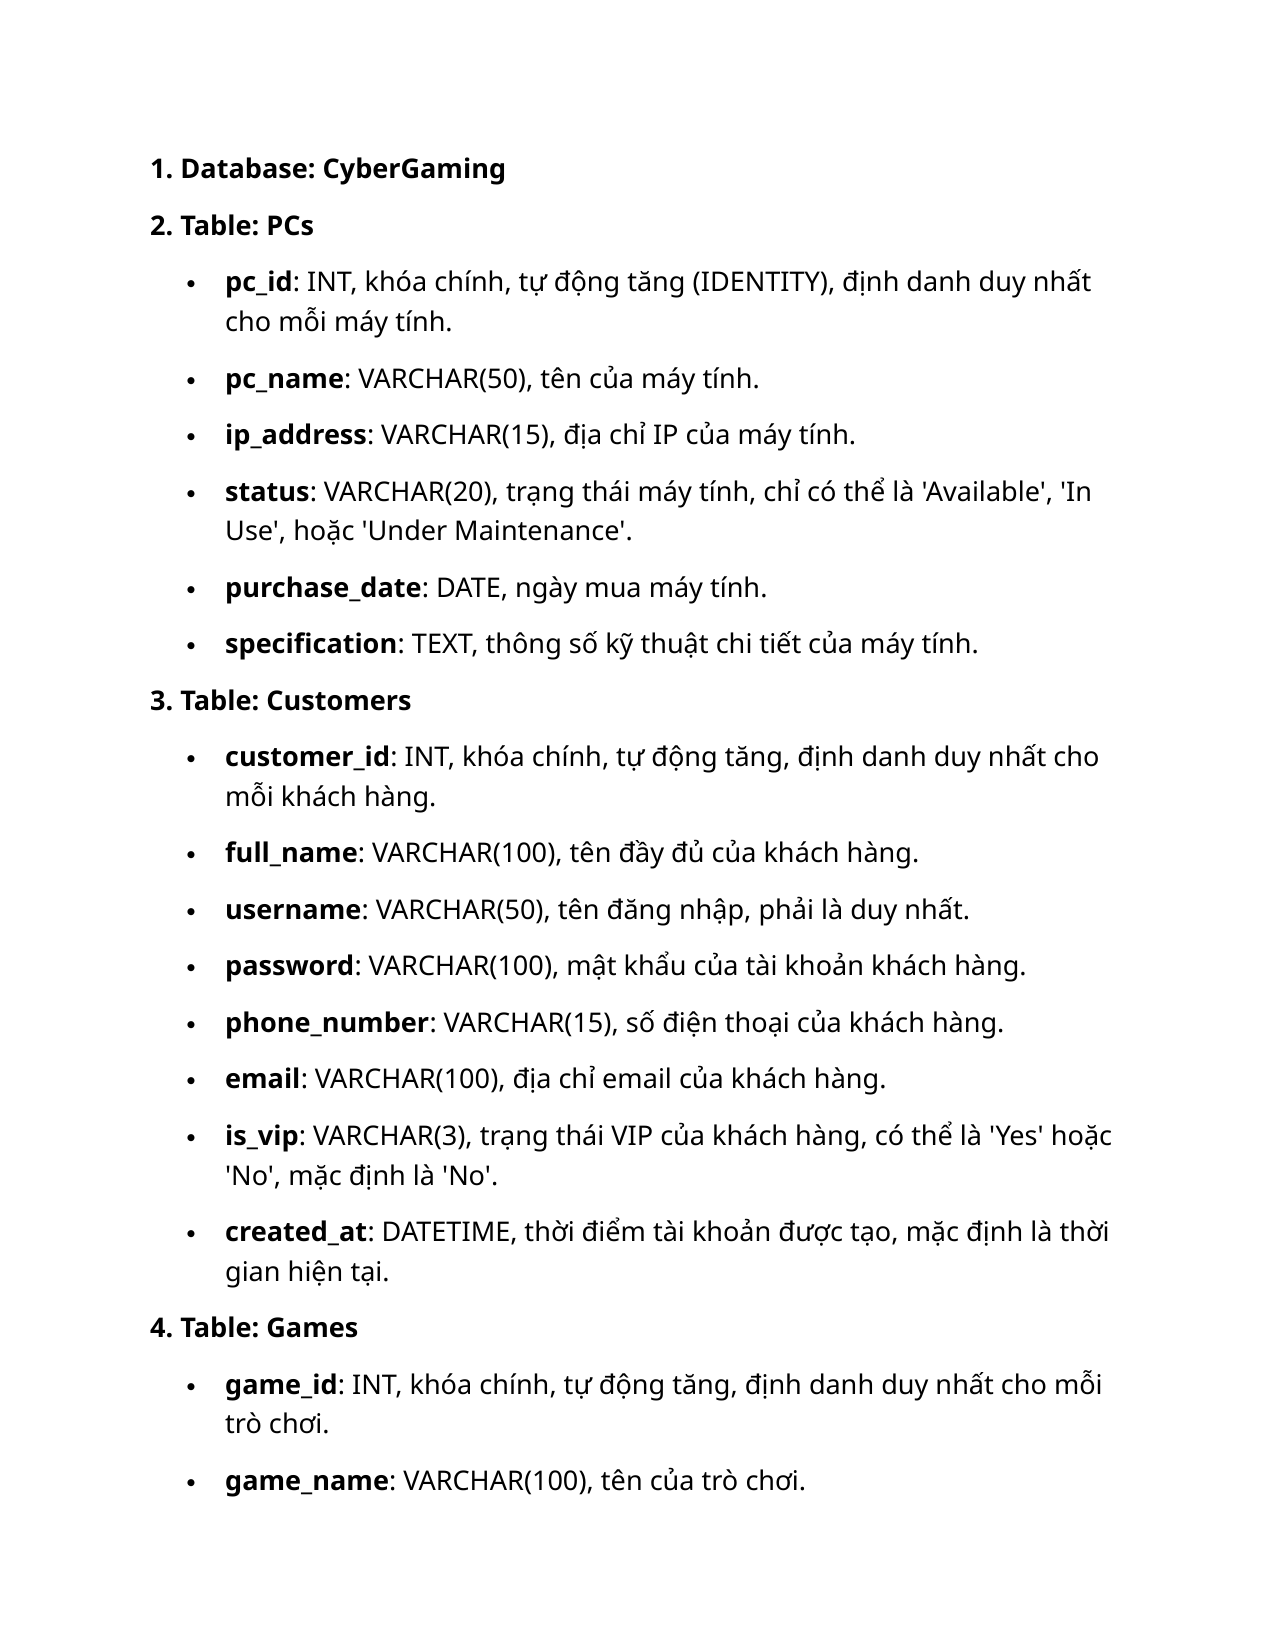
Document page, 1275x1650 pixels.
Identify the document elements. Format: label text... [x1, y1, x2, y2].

list specification: TEXT, thông số kỹ thuật chi tiết của máy tính. [187, 625, 1125, 662]
list email: VARCHAR(100), địa chỉ email của khách hàng. [187, 1060, 1125, 1097]
list pc_id: INT, khóa chính, tự động tăng (IDENTITY), định danh duy nhất cho mỗi máy tính. [187, 263, 1125, 339]
list full_name: VARCHAR(100), tên đầy đủ của khách hàng. [187, 834, 1125, 871]
text 4. Table: Games [150, 1309, 1125, 1346]
text 3. Table: Customers [150, 681, 1125, 718]
text 1. Database: CyberGaming [150, 150, 1125, 187]
text 2. Table: PCs [150, 206, 1125, 243]
list game_name: VARCHAR(100), tên của trò chơi. [187, 1461, 1125, 1498]
list ip_address: VARCHAR(15), địa chỉ IP của máy tính. [187, 416, 1125, 452]
list phone_number: VARCHAR(15), số điện thoại của khách hàng. [187, 1003, 1125, 1040]
list purchase_date: DATE, ngày mua máy tính. [187, 568, 1125, 605]
list is_vip: VARCHAR(3), trạng thái VIP của khách hàng, có thể là 'Yes' hoặc 'No', mặc định là 'No'. [187, 1116, 1125, 1193]
list customer_id: INT, khóa chính, tự động tăng, định danh duy nhất cho mỗi khách hàng. [187, 738, 1125, 814]
list username: VARCHAR(50), tên đăng nhập, phải là duy nhất. [187, 890, 1125, 927]
list password: VARCHAR(100), mật khẩu của tài khoản khách hàng. [187, 947, 1125, 984]
list game_id: INT, khóa chính, tự động tăng, định danh duy nhất cho mỗi trò chơi. [187, 1365, 1125, 1442]
list pc_name: VARCHAR(50), tên của máy tính. [187, 359, 1125, 396]
list status: VARCHAR(20), trạng thái máy tính, chỉ có thể là 'Available', 'In Use', hoặc 'Under Maintenance'. [187, 472, 1125, 549]
list created_at: DATETIME, thời điểm tài khoản được tạo, mặc định là thời gian hiện tại. [187, 1212, 1125, 1289]
